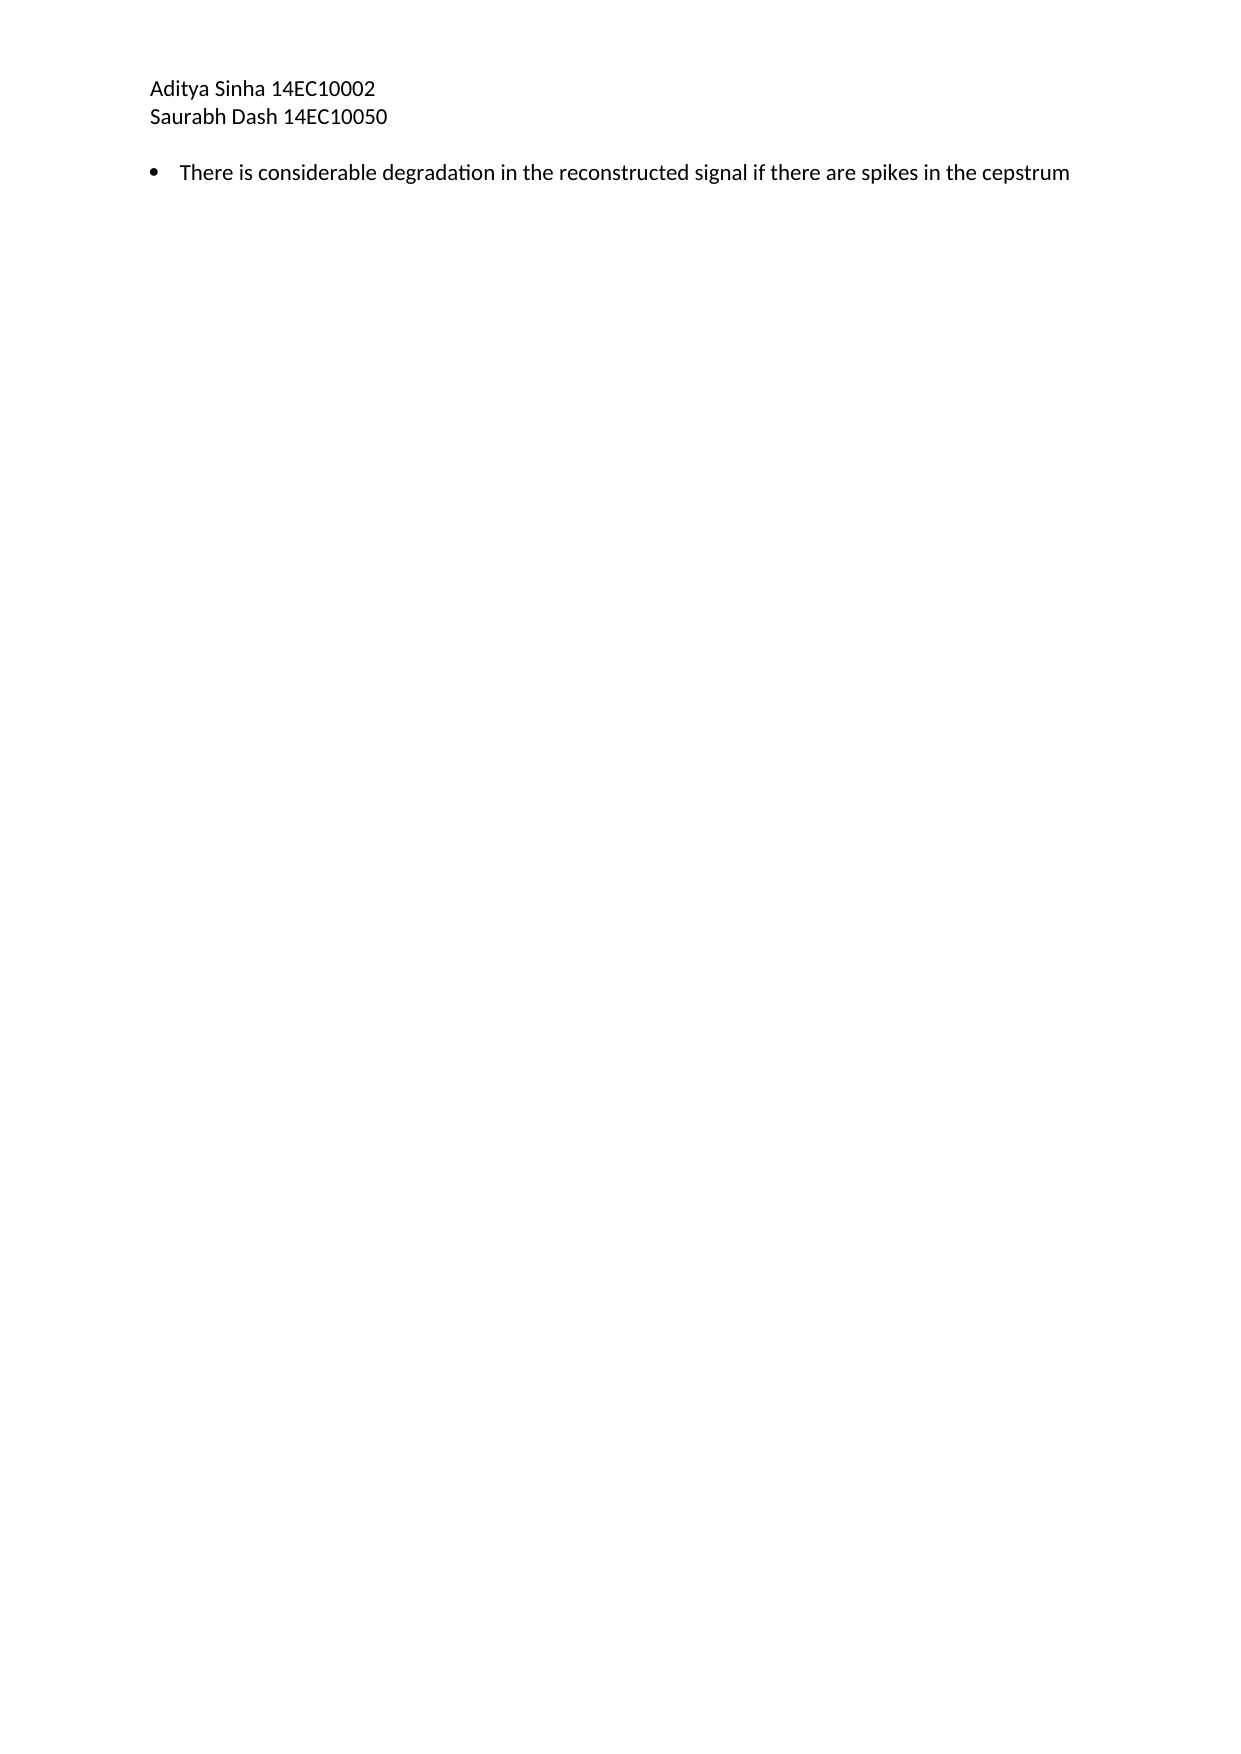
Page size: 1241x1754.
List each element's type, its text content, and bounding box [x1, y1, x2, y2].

list There is considerable degradation in the reconstructed signal if there are spikes in the cepstrum [150, 158, 1090, 186]
